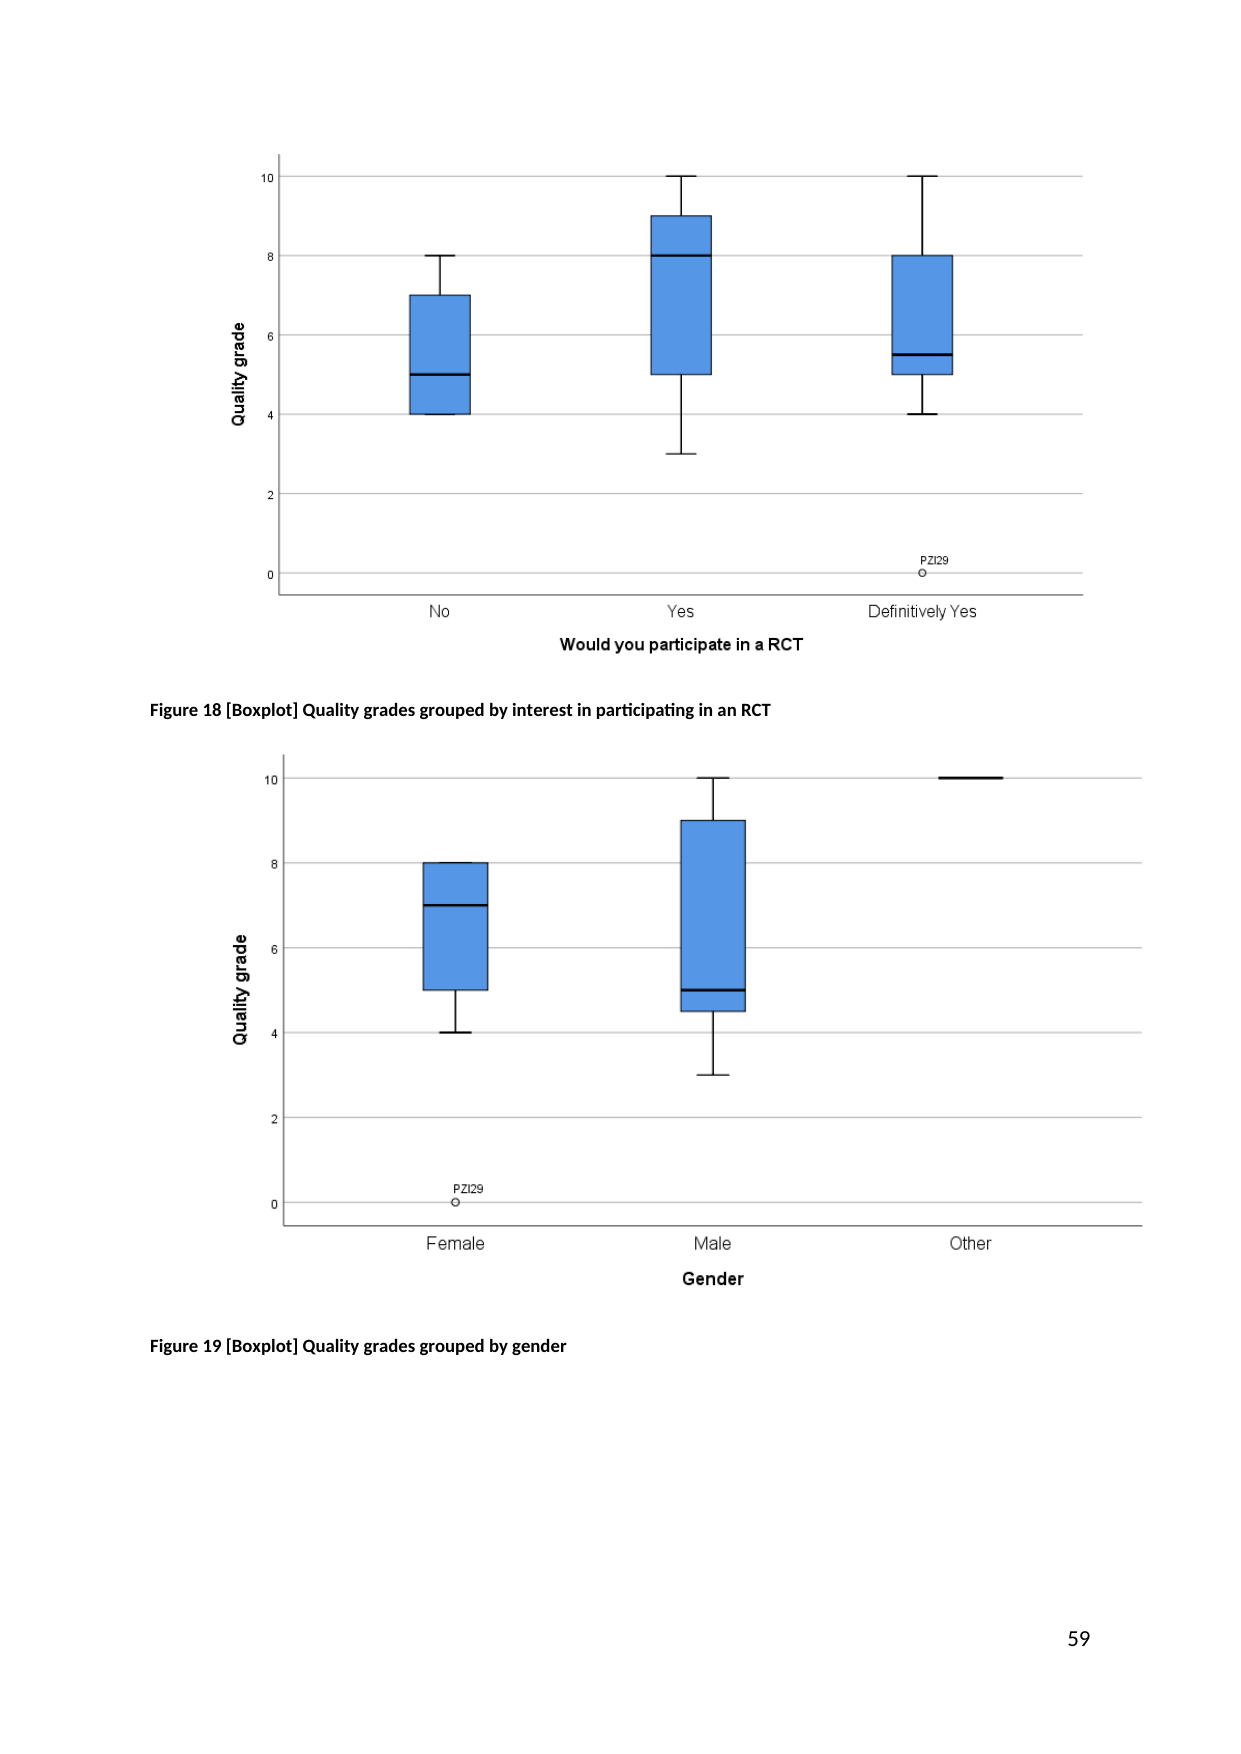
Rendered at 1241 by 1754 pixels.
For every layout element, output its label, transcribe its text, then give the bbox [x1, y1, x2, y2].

picture [212, 749, 1153, 1304]
picture [212, 150, 1093, 668]
